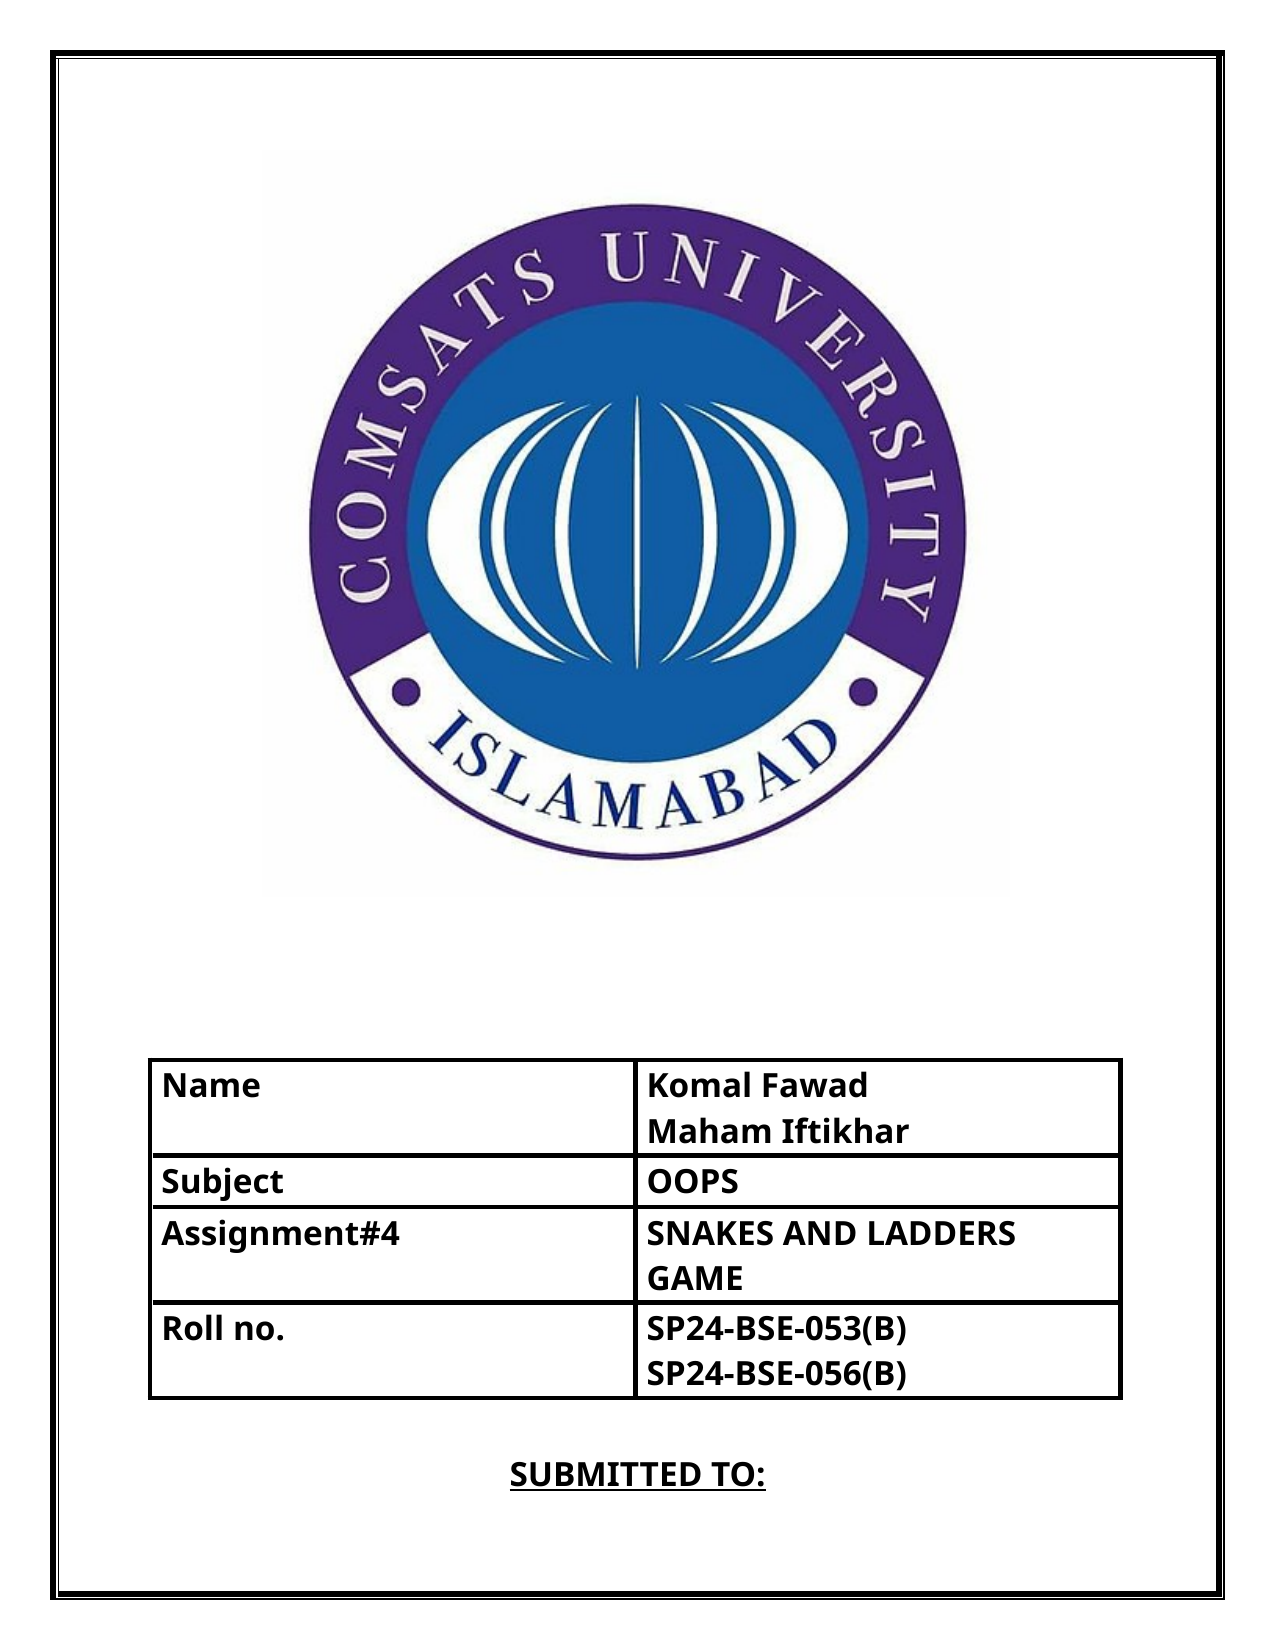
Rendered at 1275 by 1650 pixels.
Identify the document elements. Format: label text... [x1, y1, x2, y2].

table_header Komal Fawad Maham Iftikhar [638, 1062, 1118, 1153]
table_cell Assignment#4 [152, 1206, 633, 1300]
picture [261, 150, 1011, 897]
table_cell Roll no. [152, 1301, 633, 1396]
table_cell SP24-BSE-053(B) SP24-BSE-056(B) [638, 1305, 1118, 1396]
table_cell OOPS [638, 1158, 1118, 1204]
table_cell Subject [152, 1154, 633, 1204]
table_header Name [152, 1062, 633, 1153]
table_cell SNAKES AND LADDERS GAME [638, 1209, 1118, 1300]
text SUBMITTED TO: [150, 1451, 1125, 1496]
